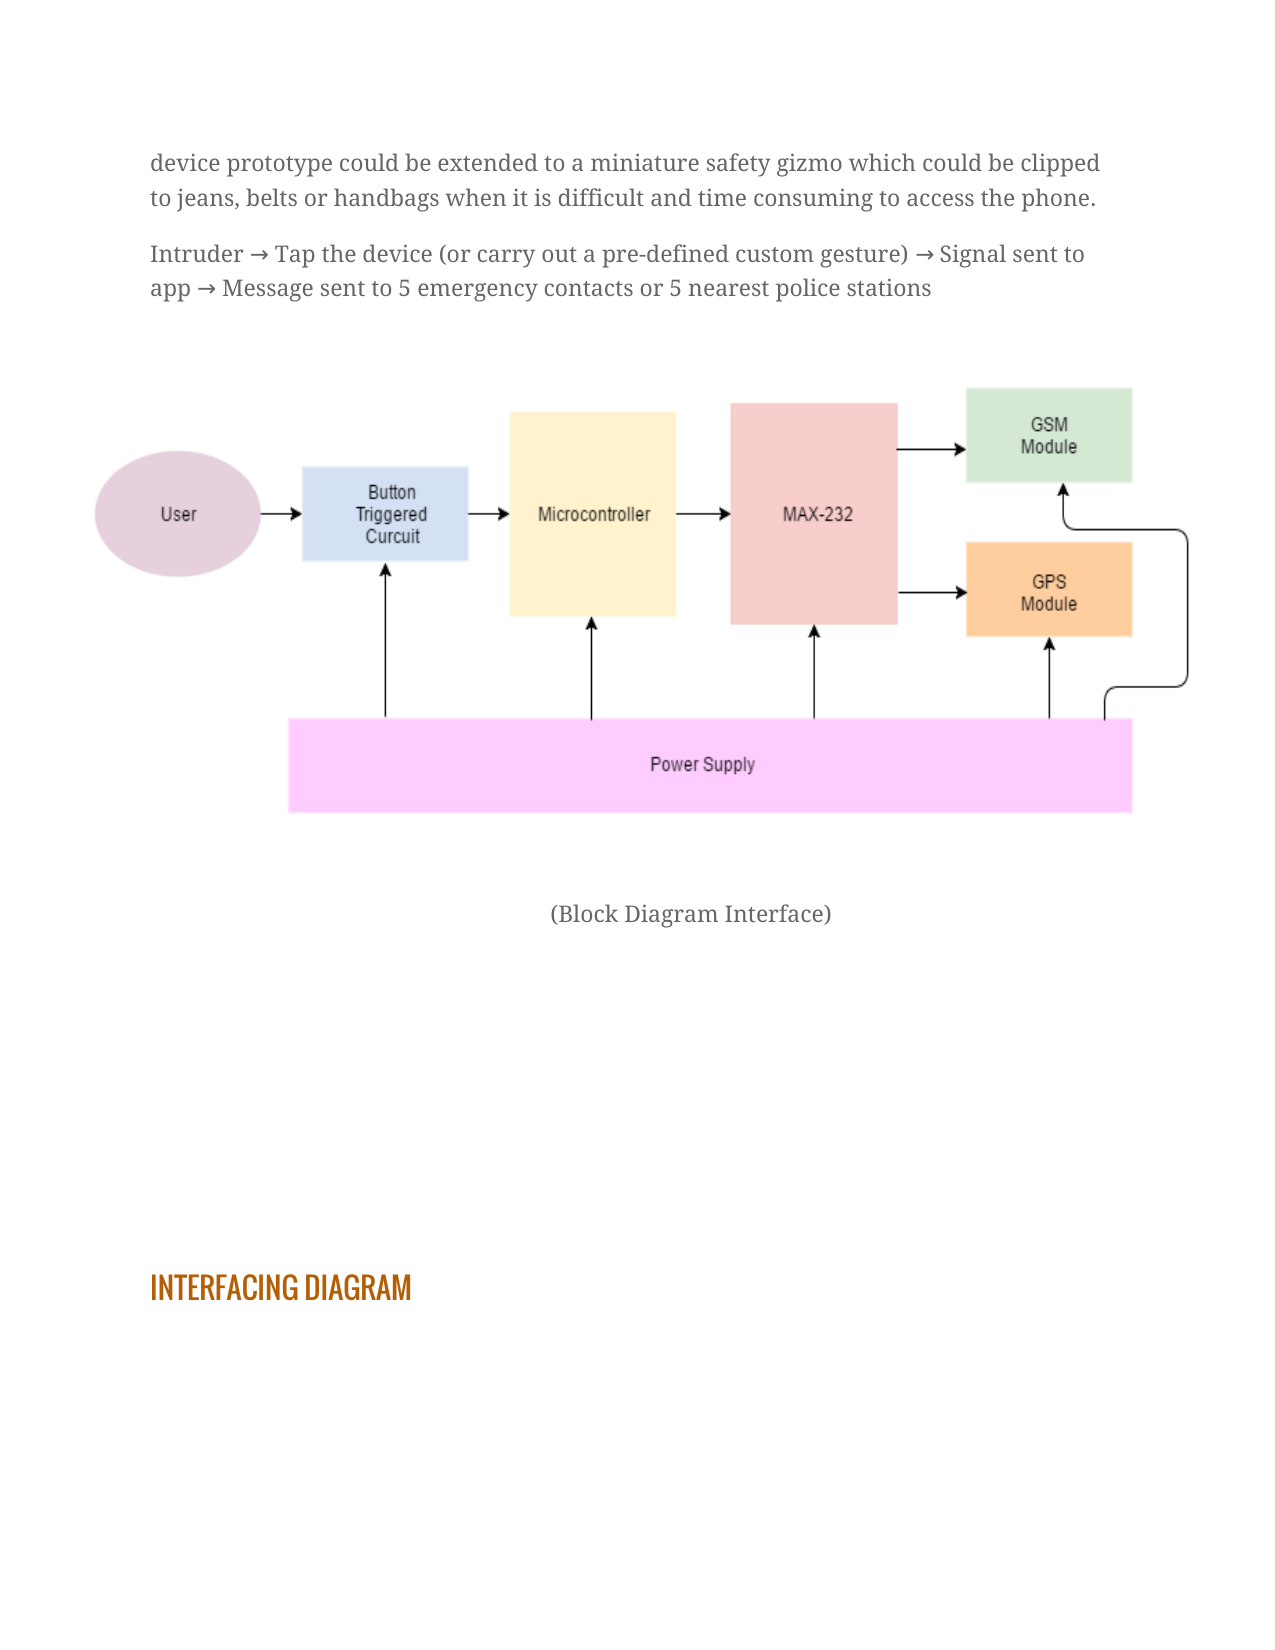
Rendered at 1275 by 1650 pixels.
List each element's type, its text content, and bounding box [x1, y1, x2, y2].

subtitle INTERFACING DIAGRAM [150, 1266, 1125, 1309]
picture [93, 387, 1201, 817]
text Intruder → Tap the device (or carry out a pre-defined custom gesture) → Signal sent to app → Message sent to 5 emergency contacts or 5 nearest police stations [150, 241, 1125, 302]
text (Block Diagram Interface) [150, 901, 1125, 928]
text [150, 150, 1125, 212]
